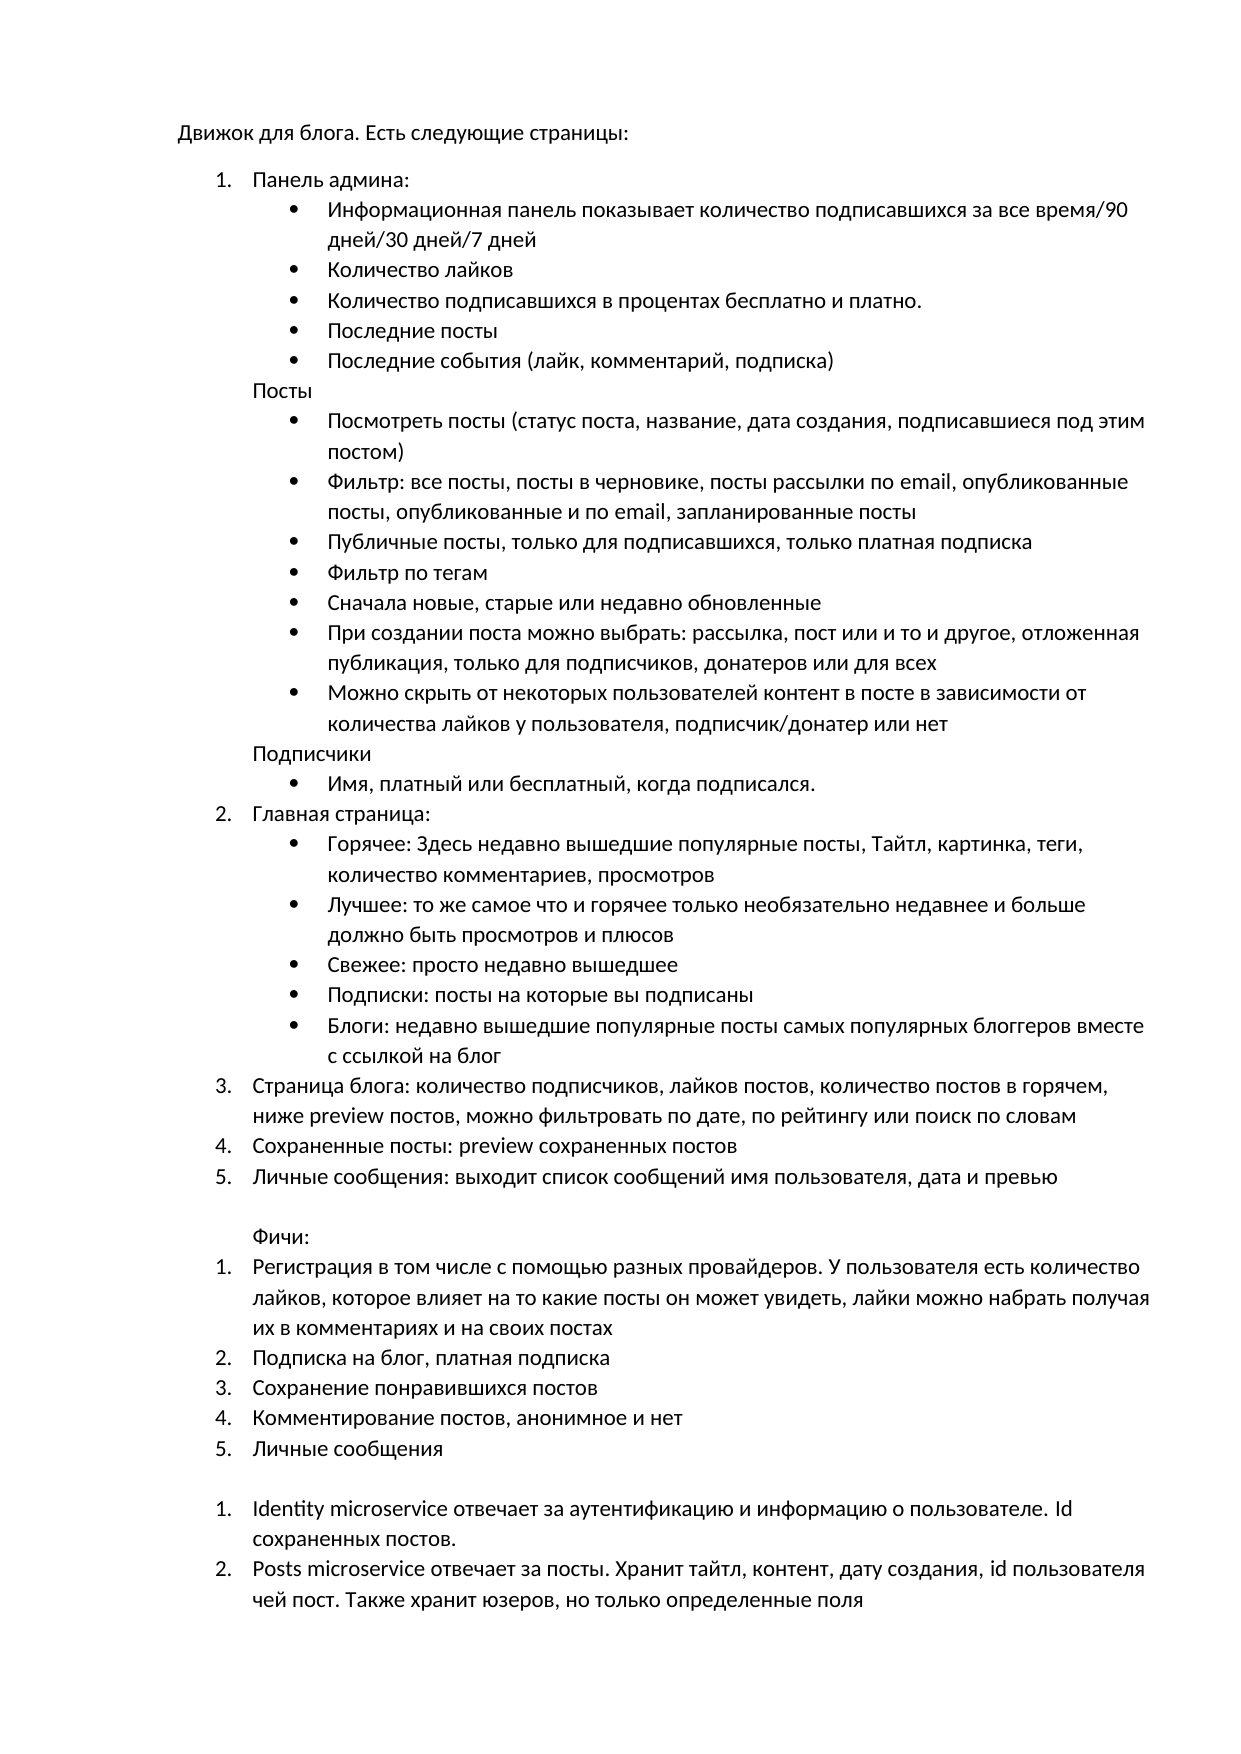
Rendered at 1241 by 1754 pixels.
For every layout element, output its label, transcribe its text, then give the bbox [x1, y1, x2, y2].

list Посты [252, 376, 1152, 404]
list Лучшее: то же самое что и горячее только необязательно недавнее и больше должно быть просмотров и плюсов [290, 890, 1152, 948]
list Posts microservice отвечает за посты. Хранит тайтл, контент, дату создания, id пользователя чей пост. Также хранит юзеров, но только определенные поля [215, 1554, 1152, 1613]
list Личные сообщения [215, 1434, 1152, 1462]
list Сохраненные посты: preview сохраненных постов [215, 1132, 1152, 1160]
list Подписчики [252, 739, 1152, 767]
list Горячее: Здесь недавно вышедшие популярные посты, Тайтл, картинка, теги, количество комментариев, просмотров [290, 829, 1152, 888]
list Подписки: посты на которые вы подписаны [290, 981, 1152, 1009]
list Можно скрыть от некоторых пользователей контент в посте в зависимости от количества лайков у пользователя, подписчик/донатер или нет [290, 678, 1152, 737]
list Фильтр: все посты, посты в черновике, посты рассылки по email, опубликованные посты, опубликованные и по email, запланированные посты [290, 467, 1152, 525]
list Сохранение понравившихся постов [215, 1373, 1152, 1401]
list Последние события (лайк, комментарий, подписка) [290, 346, 1152, 374]
list Имя, платный или бесплатный, когда подписался. [290, 769, 1152, 797]
list Регистрация в том числе с помощью разных провайдеров. У пользователя есть количество лайков, которое влияет на то какие посты он может увидеть, лайки можно набрать получая их в комментариях и на своих постах [215, 1252, 1152, 1341]
list Комментирование постов, анонимное и нет [215, 1403, 1152, 1432]
list Количество лайков [290, 256, 1152, 284]
list Свежее: просто недавно вышедшее [290, 950, 1152, 978]
list Главная страница: [215, 799, 1152, 827]
list Identity microservice отвечает за аутентификацию и информацию о пользователе. Id сохраненных постов. [215, 1494, 1152, 1552]
list Посмотреть посты (статус поста, название, дата создания, подписавшиеся под этим постом) [290, 407, 1152, 465]
list Публичные посты, только для подписавшихся, только платная подписка [290, 527, 1152, 556]
list Личные сообщения: выходит список сообщений имя пользователя, дата и превью [215, 1162, 1152, 1190]
list Панель админа: [215, 165, 1152, 193]
list Страница блога: количество подписчиков, лайков постов, количество постов в горячем, ниже preview постов, можно фильтровать по дате, по рейтингу или поиск по словам [215, 1071, 1152, 1129]
list Сначала новые, старые или недавно обновленные [290, 588, 1152, 616]
list Подписка на блог, платная подписка [215, 1343, 1152, 1371]
list Последние посты [290, 316, 1152, 344]
list Блоги: недавно вышедшие популярные посты самых популярных блоггеров вместе с ссылкой на блог [290, 1011, 1152, 1069]
list При создании поста можно выбрать: рассылка, пост или и то и другое, отложенная публикация, только для подписчиков, донатеров или для всех [290, 618, 1152, 676]
list Информационная панель показывает количество подписавшихся за все время/90 дней/30 дней/7 дней [290, 195, 1152, 253]
text Движок для блога. Есть следующие страницы: [177, 118, 1152, 146]
list Количество подписавшихся в процентах бесплатно и платно. [290, 286, 1152, 314]
list Фильтр по тегам [290, 558, 1152, 586]
list Фичи: [252, 1222, 1152, 1250]
